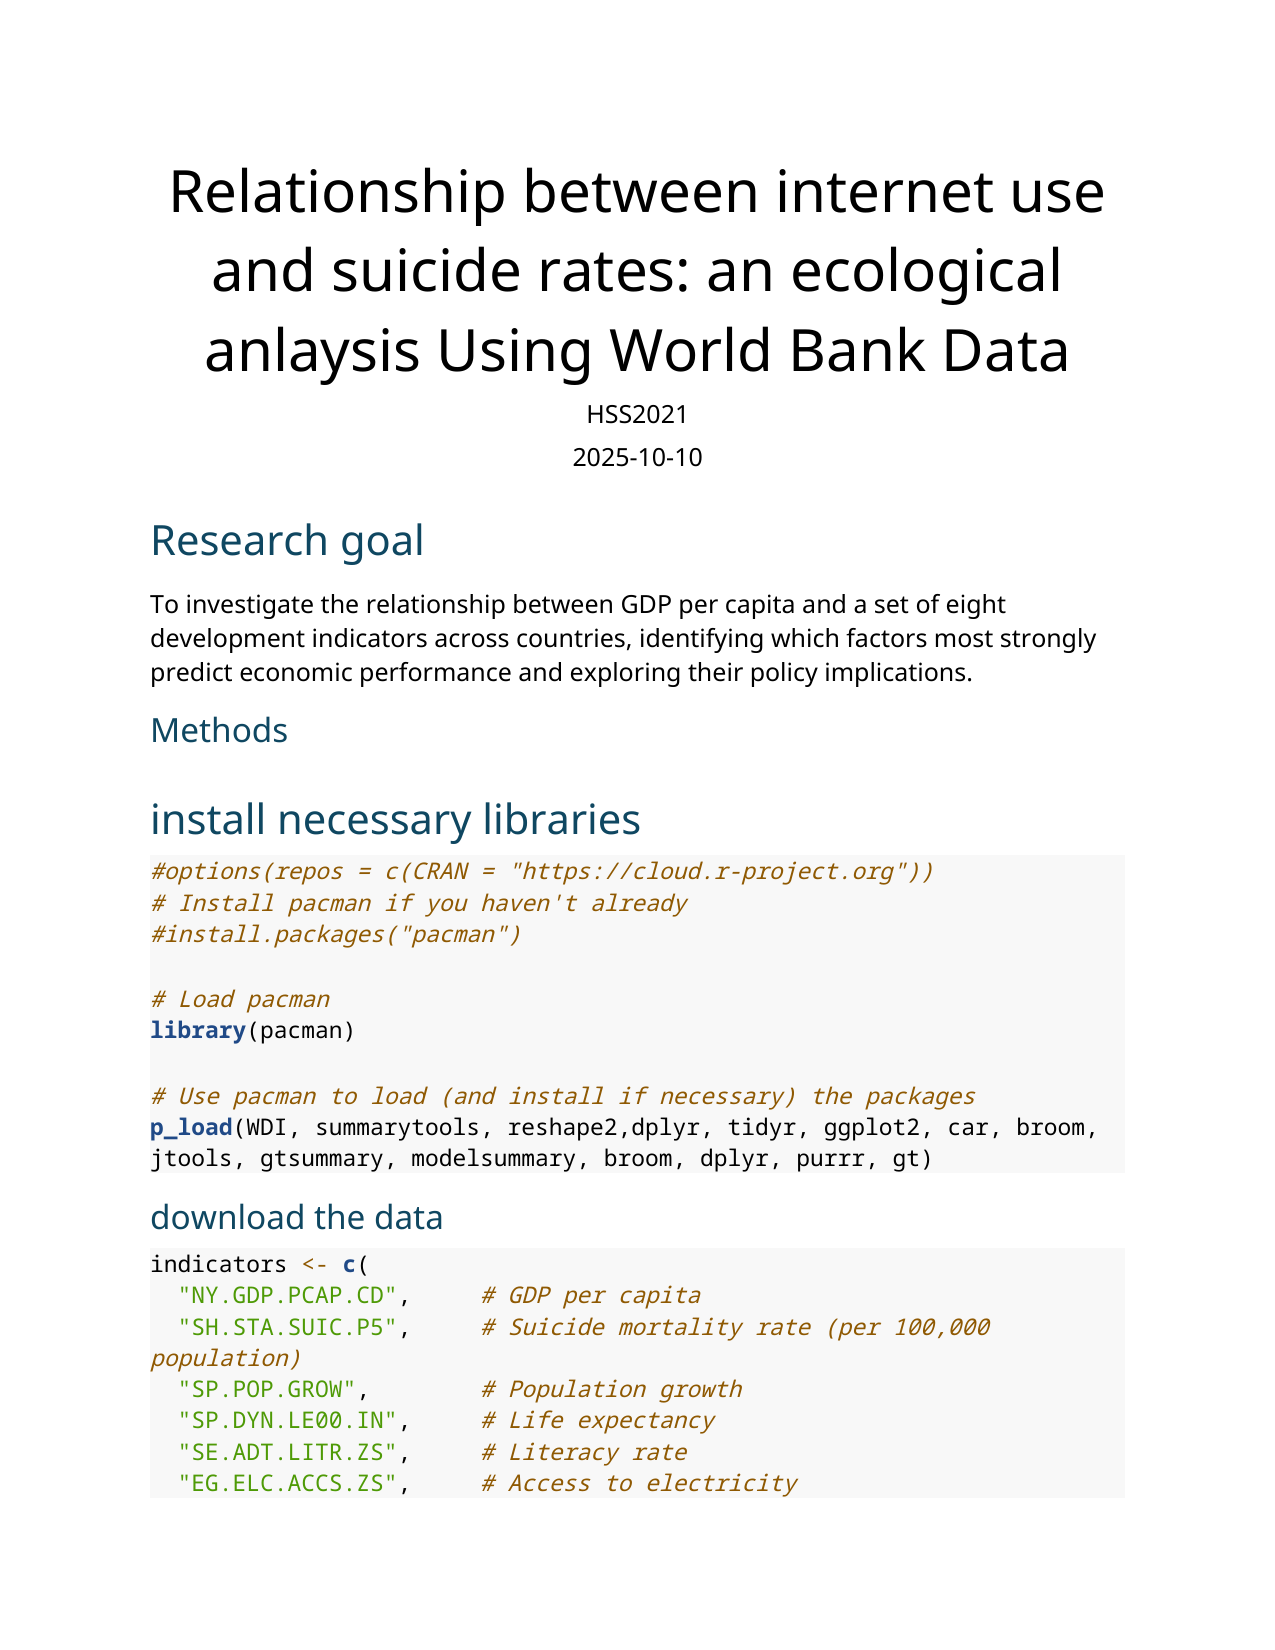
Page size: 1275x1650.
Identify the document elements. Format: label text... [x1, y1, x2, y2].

subtitle Methods [150, 707, 1125, 753]
subtitle Research goal [150, 511, 1125, 567]
text To investigate the relationship between GDP per capita and a set of eight development indicators across countries, identifying which factors most strongly predict economic performance and exploring their policy implications. [150, 586, 1125, 688]
text 2025-10-10 [150, 439, 1125, 473]
subtitle install necessary libraries [150, 790, 1125, 847]
text HSS2021 [150, 397, 1125, 431]
subtitle download the data [150, 1194, 1125, 1239]
text #options(repos = c(CRAN = "https://cloud.r-project.org")) # Install pacman if you haven't already #install.packages("pacman") # Load pacman library(pacman) # Use pacman to load (and install if necessary) the packages p_load(WDI, summarytools, reshape2,dplyr, tidyr, ggplot2, car, broom, jtools, gtsummary, modelsummary, broom, dplyr, purrr, gt) [150, 855, 1125, 1173]
title Relationship between internet use and suicide rates: an ecological anlaysis Using World Bank Data [150, 150, 1125, 388]
